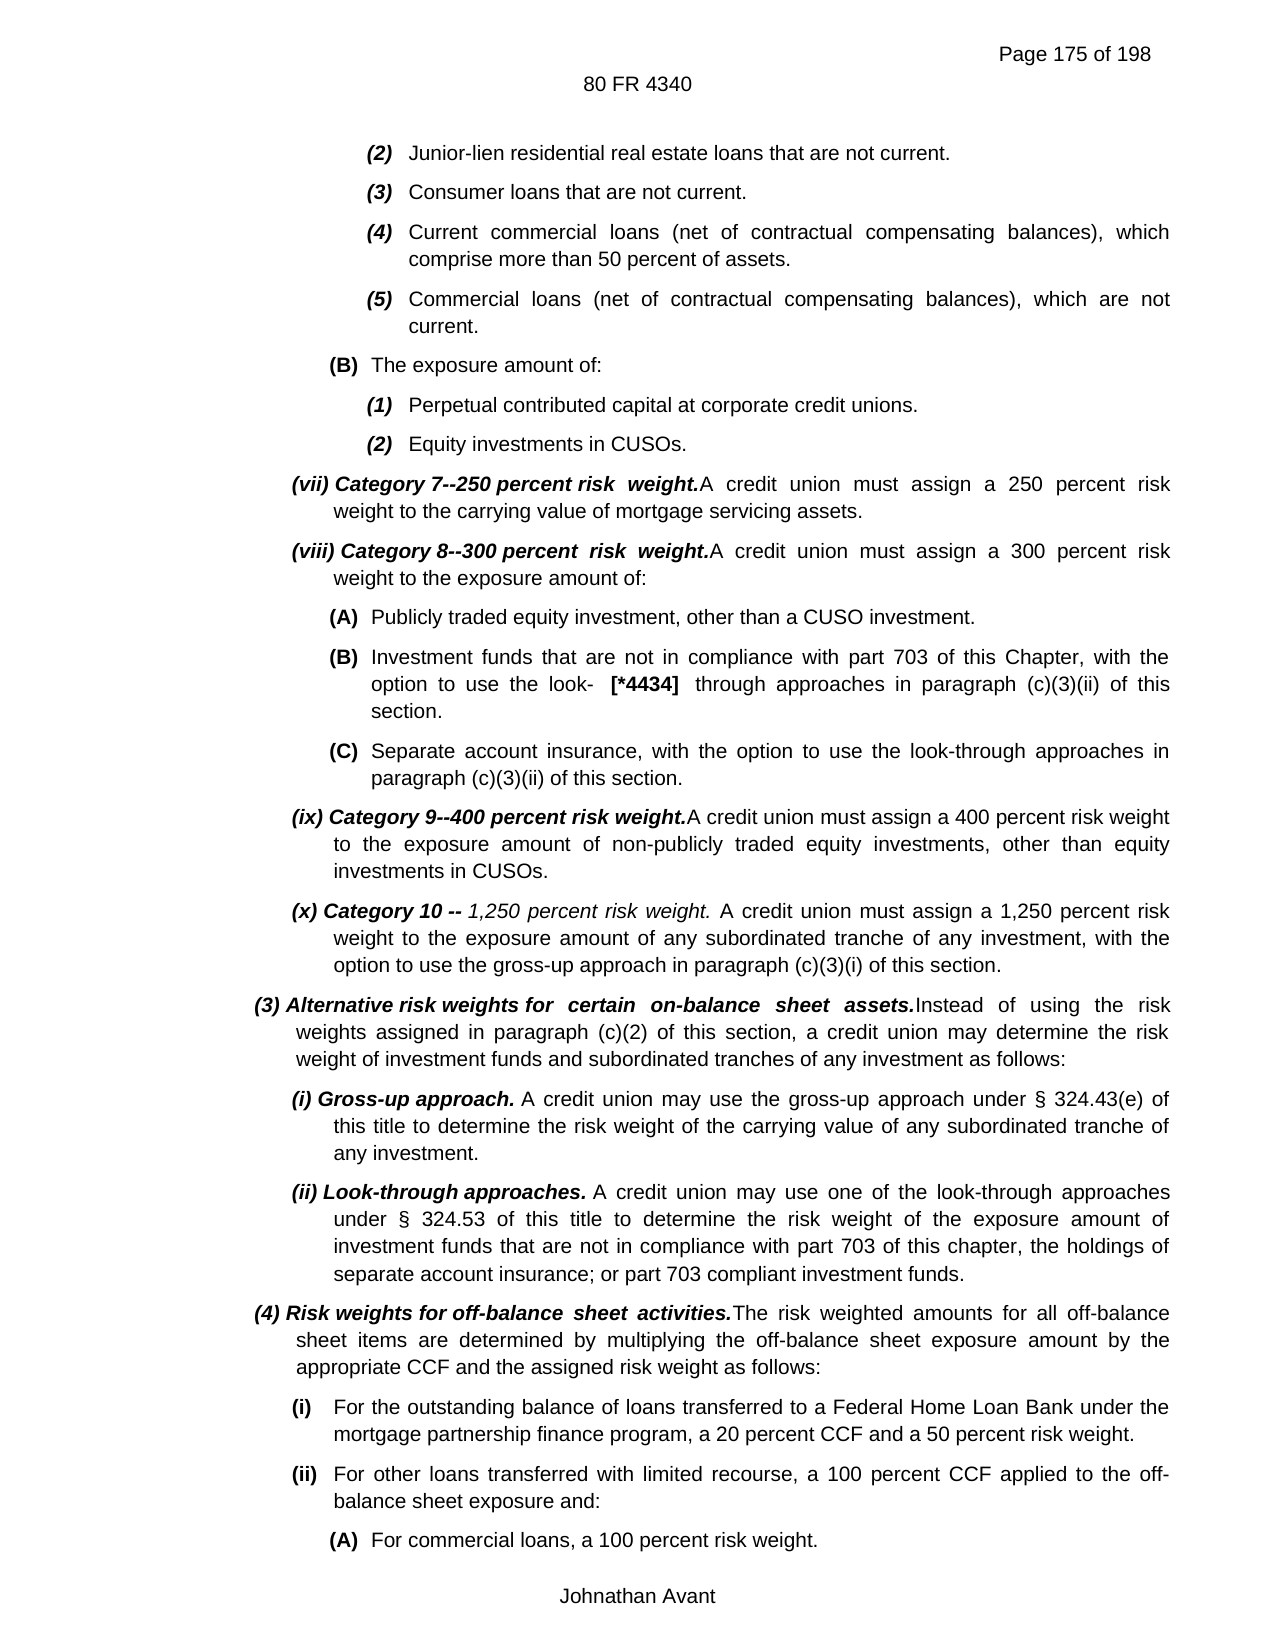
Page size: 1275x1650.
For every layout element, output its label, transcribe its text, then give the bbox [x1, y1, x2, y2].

list risk weight.A credit union must assign a 250 percent risk weight to the carrying value of mortgage servicing assets. [292, 469, 1171, 523]
list ce sheet activities.The risk weighted amounts for all off-balance sheet items are determined by multiplying the off-balance sheet exposure amount by the appropriate CCF and the assigned risk weight as follows: [254, 1298, 1171, 1379]
list Equity investments in CUSOs. [367, 429, 1171, 456]
list Junior-lien residential real estate loans that are not current. [367, 137, 1171, 164]
list Consumer loans that are not current. [367, 177, 1171, 204]
list Perpetual contributed capital at corporate credit unions. [367, 389, 1171, 417]
list A credit union may use one of the look-through approaches under § 324.53 of this title to determine the risk weight of the exposure amount of investment funds that are not in compliance with part 703 of this chapter, the holdings of separate account insurance; or part 703 compliant investment funds. [292, 1177, 1171, 1285]
list Current commercial loans (net of contractual compensating balances), which comprise more than 50 percent of assets. [367, 217, 1171, 271]
list Commercial loans (net of contractual compensating balances), which are not current. [367, 283, 1171, 337]
list For commercial loans, a 100 percent risk weight. [329, 1525, 1171, 1552]
list The exposure amount of: [329, 350, 1171, 377]
list Separate account insurance, with the option to use the look-through approaches in paragraph (c)(3)(ii) of this section. [329, 735, 1171, 789]
list Publicly traded equity investment, other than a CUSO investment. [329, 602, 1171, 629]
list For other loans transferred with limited recourse, a 100 percent CCF applied to the off-balance sheet exposure and: [292, 1458, 1171, 1512]
list Investment funds that are not in compliance with part 703 of this Chapter, with the option to use the look- [*4434] through approaches in paragraph (c)(3)(ii) of this section. [329, 642, 1171, 723]
list risk weight.A credit union must assign a 300 percent risk weight to the exposure amount of: [292, 535, 1171, 589]
list For the outstanding balance of loans transferred to a Federal Home Loan Bank under the mortgage partnership finance program, a 20 percent CCF and a 50 percent risk weight. [292, 1392, 1171, 1446]
list 1,250 percent risk weight. A credit union must assign a 1,250 percent risk weight to the exposure amount of any subordinated tranche of any investment, with the option to use the gross-up approach in paragraph (c)(3)(i) of this section. [292, 896, 1171, 977]
list isk weight.A credit union must assign a 400 percent risk weight to the exposure amount of non-publicly traded equity investments, other than equity investments in CUSOs. [292, 802, 1171, 883]
list or certain on-balance sheet assets.Instead of using the risk weights assigned in paragraph (c)(2) of this section, a credit union may determine the risk weight of investment funds and subordinated tranches of any investment as follows: [254, 989, 1171, 1071]
list A credit union may use the gross-up approach under § 324.43(e) of this title to determine the risk weight of the carrying value of any subordinated tranche of any investment. [292, 1083, 1171, 1164]
